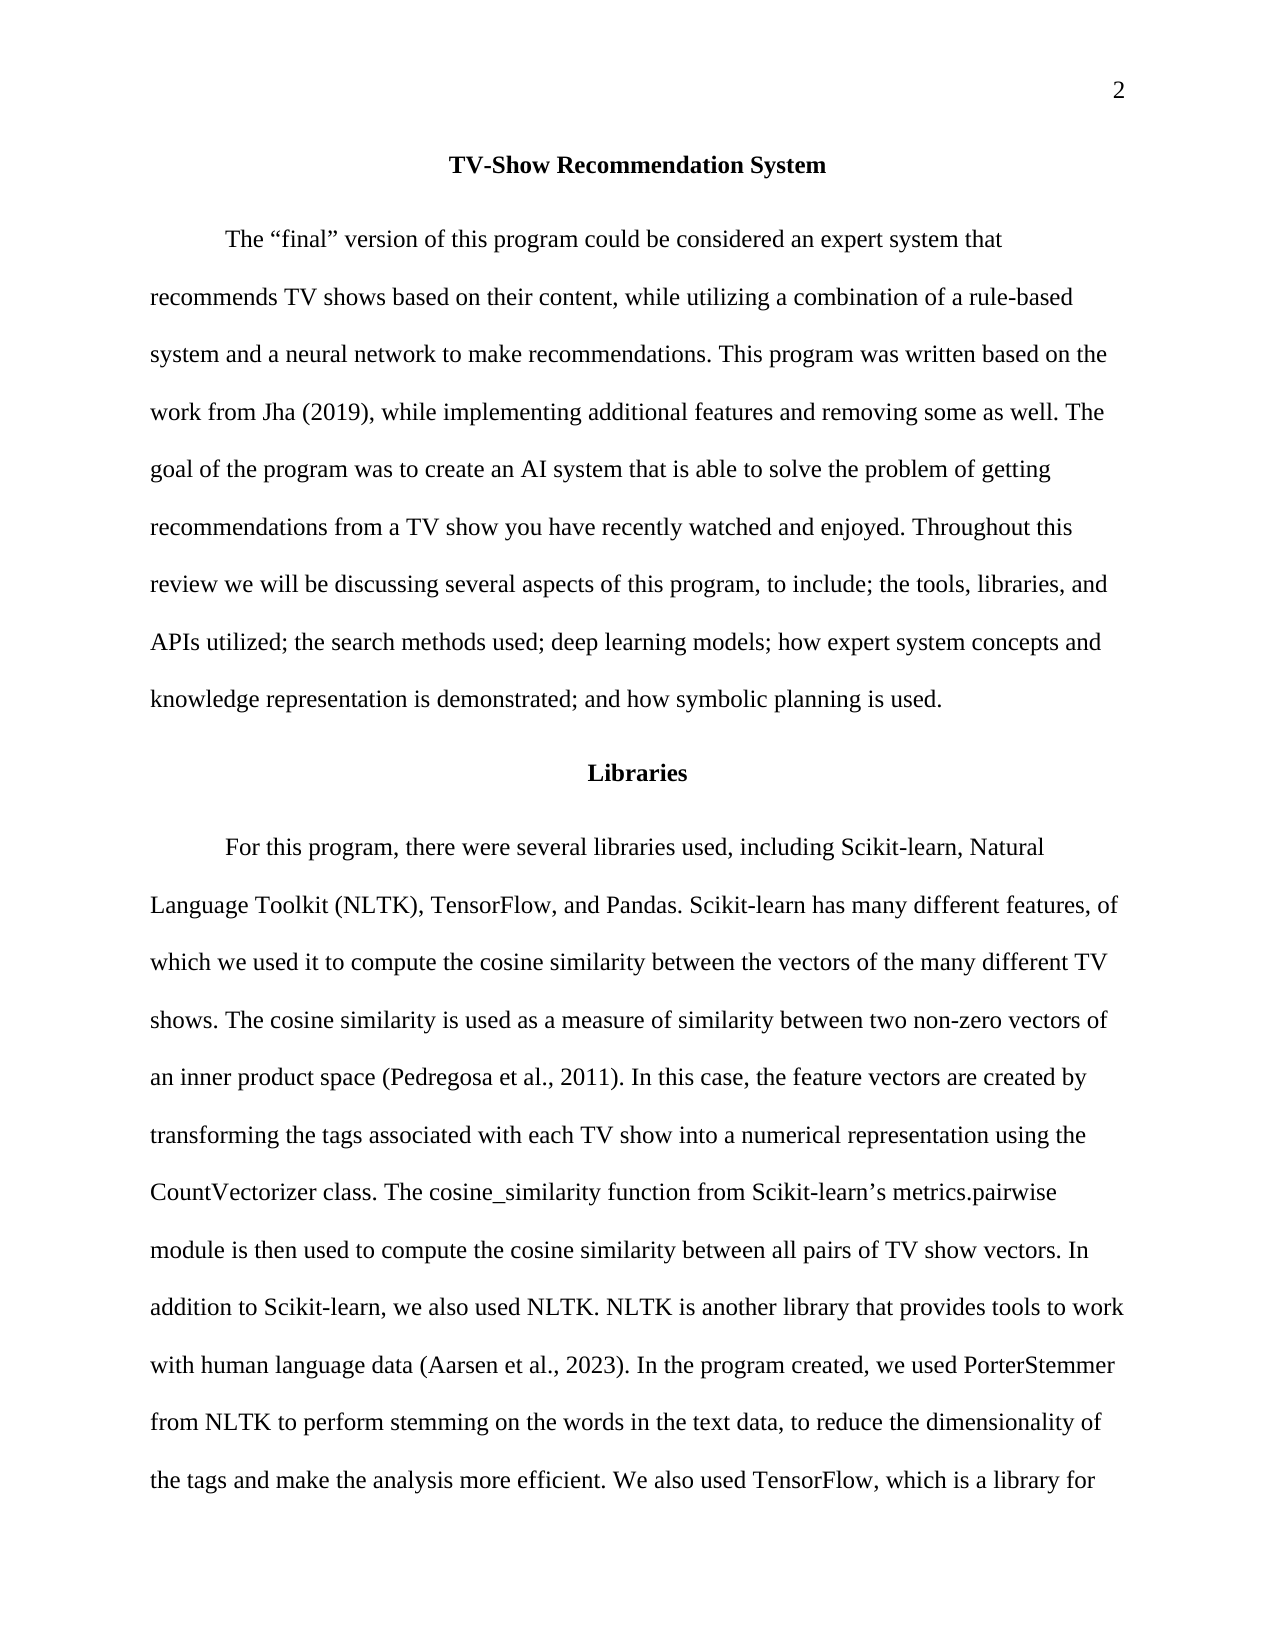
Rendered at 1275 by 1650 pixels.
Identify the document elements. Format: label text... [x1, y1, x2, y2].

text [150, 832, 1125, 1494]
text Libraries [150, 758, 1125, 787]
text The “final” version of this program could be considered an expert system that recommends TV shows based on their content, while utilizing a combination of a rule-based system and a neural network to make recommendations. This program was written based on the work from Jha (2019), while implementing additional features and removing some as well. The goal of the program was to create an AI system that is able to solve the problem of getting recommendations from a TV show you have recently watched and enjoyed. Throughout this review we will be discussing several aspects of this program, to include; the tools, libraries, and APIs utilized; the search methods used; deep learning models; how expert system concepts and knowledge representation is demonstrated; and how symbolic planning is used. [150, 224, 1125, 713]
text TV-Show Recommendation System [150, 150, 1125, 179]
